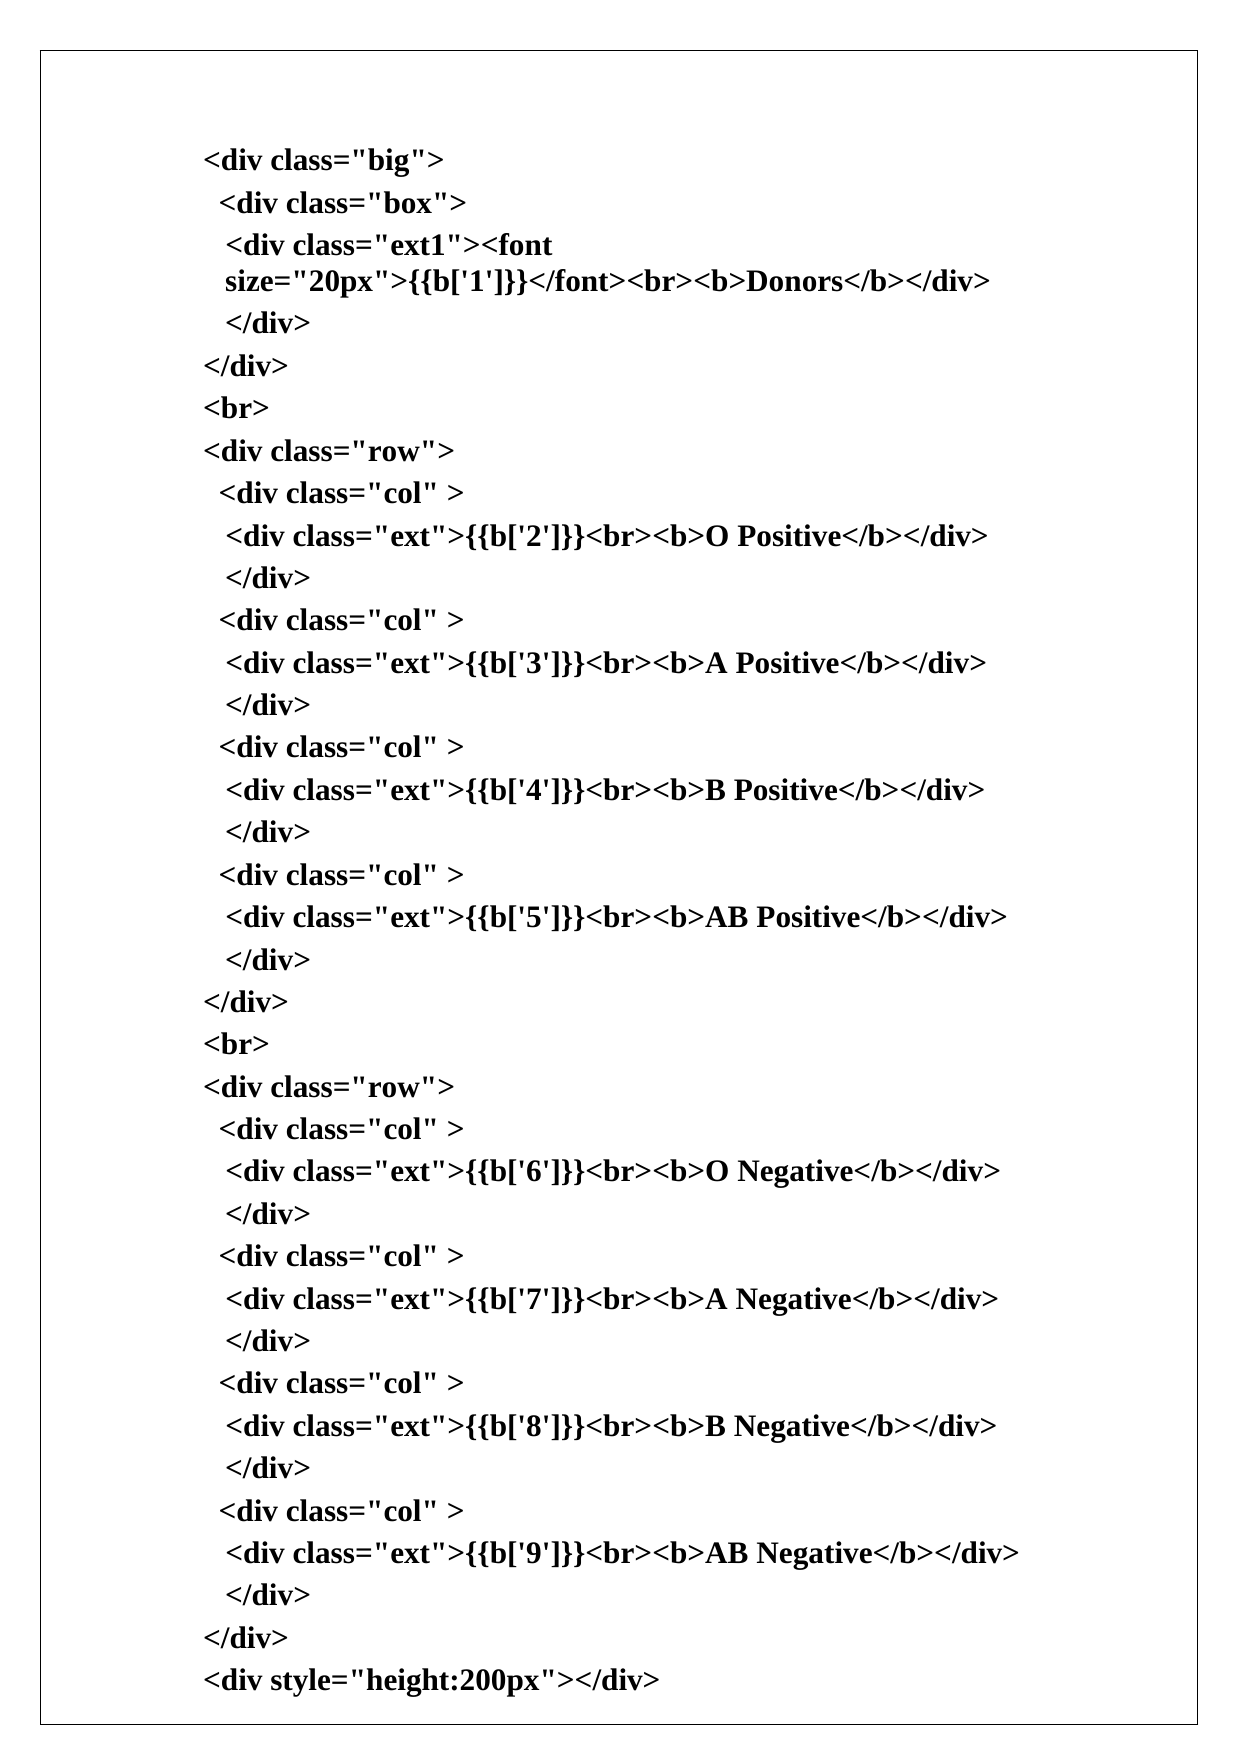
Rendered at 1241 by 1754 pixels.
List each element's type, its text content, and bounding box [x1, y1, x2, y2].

subtitle <div class="col" > [187, 1237, 1197, 1273]
subtitle <div class="col" > [187, 729, 1197, 765]
subtitle <div class="row"> [187, 432, 1197, 468]
subtitle <div class="col" > [187, 1110, 1197, 1146]
subtitle </div> [187, 1577, 1197, 1613]
subtitle <div class="ext1"><font size="20px">{{b['1']}}</font><br><b>Donors</b></div> [187, 226, 1197, 298]
subtitle <div class="col" > [187, 1492, 1197, 1528]
subtitle </div> [187, 347, 1197, 383]
subtitle </div> [187, 1322, 1197, 1358]
subtitle <div class="ext">{{b['2']}}<br><b>O Positive</b></div> [187, 517, 1197, 553]
subtitle </div> [187, 305, 1197, 341]
subtitle <div class="ext">{{b['6']}}<br><b>O Negative</b></div> [187, 1153, 1197, 1189]
subtitle <div class="row"> [187, 1068, 1197, 1104]
subtitle <div class="col" > [187, 1365, 1197, 1401]
subtitle </div> [187, 813, 1197, 849]
subtitle <div class="ext">{{b['7']}}<br><b>A Negative</b></div> [187, 1280, 1197, 1316]
subtitle <div style="height:200px"></div> [187, 1661, 1197, 1697]
subtitle </div> [187, 1195, 1197, 1231]
subtitle <br> [187, 389, 1197, 426]
subtitle <div class="col" > [187, 856, 1197, 892]
subtitle </div> [187, 1619, 1197, 1655]
subtitle <div class="ext">{{b['8']}}<br><b>B Negative</b></div> [187, 1407, 1197, 1443]
subtitle <div class="ext">{{b['4']}}<br><b>B Positive</b></div> [187, 771, 1197, 807]
subtitle <div class="box"> [187, 184, 1197, 220]
subtitle <div class="col" > [187, 602, 1197, 637]
subtitle <div class="big"> [187, 142, 1197, 178]
subtitle <div class="ext">{{b['5']}}<br><b>AB Positive</b></div> [187, 898, 1197, 934]
subtitle </div> [187, 983, 1197, 1019]
subtitle </div> [187, 1449, 1197, 1485]
subtitle <br> [187, 1026, 1197, 1061]
subtitle </div> [187, 559, 1197, 595]
subtitle <div class="ext">{{b['3']}}<br><b>A Positive</b></div> [187, 644, 1197, 680]
subtitle </div> [187, 941, 1197, 977]
subtitle <div class="ext">{{b['9']}}<br><b>AB Negative</b></div> [187, 1534, 1197, 1570]
subtitle </div> [187, 686, 1197, 722]
subtitle <div class="col" > [187, 474, 1197, 510]
